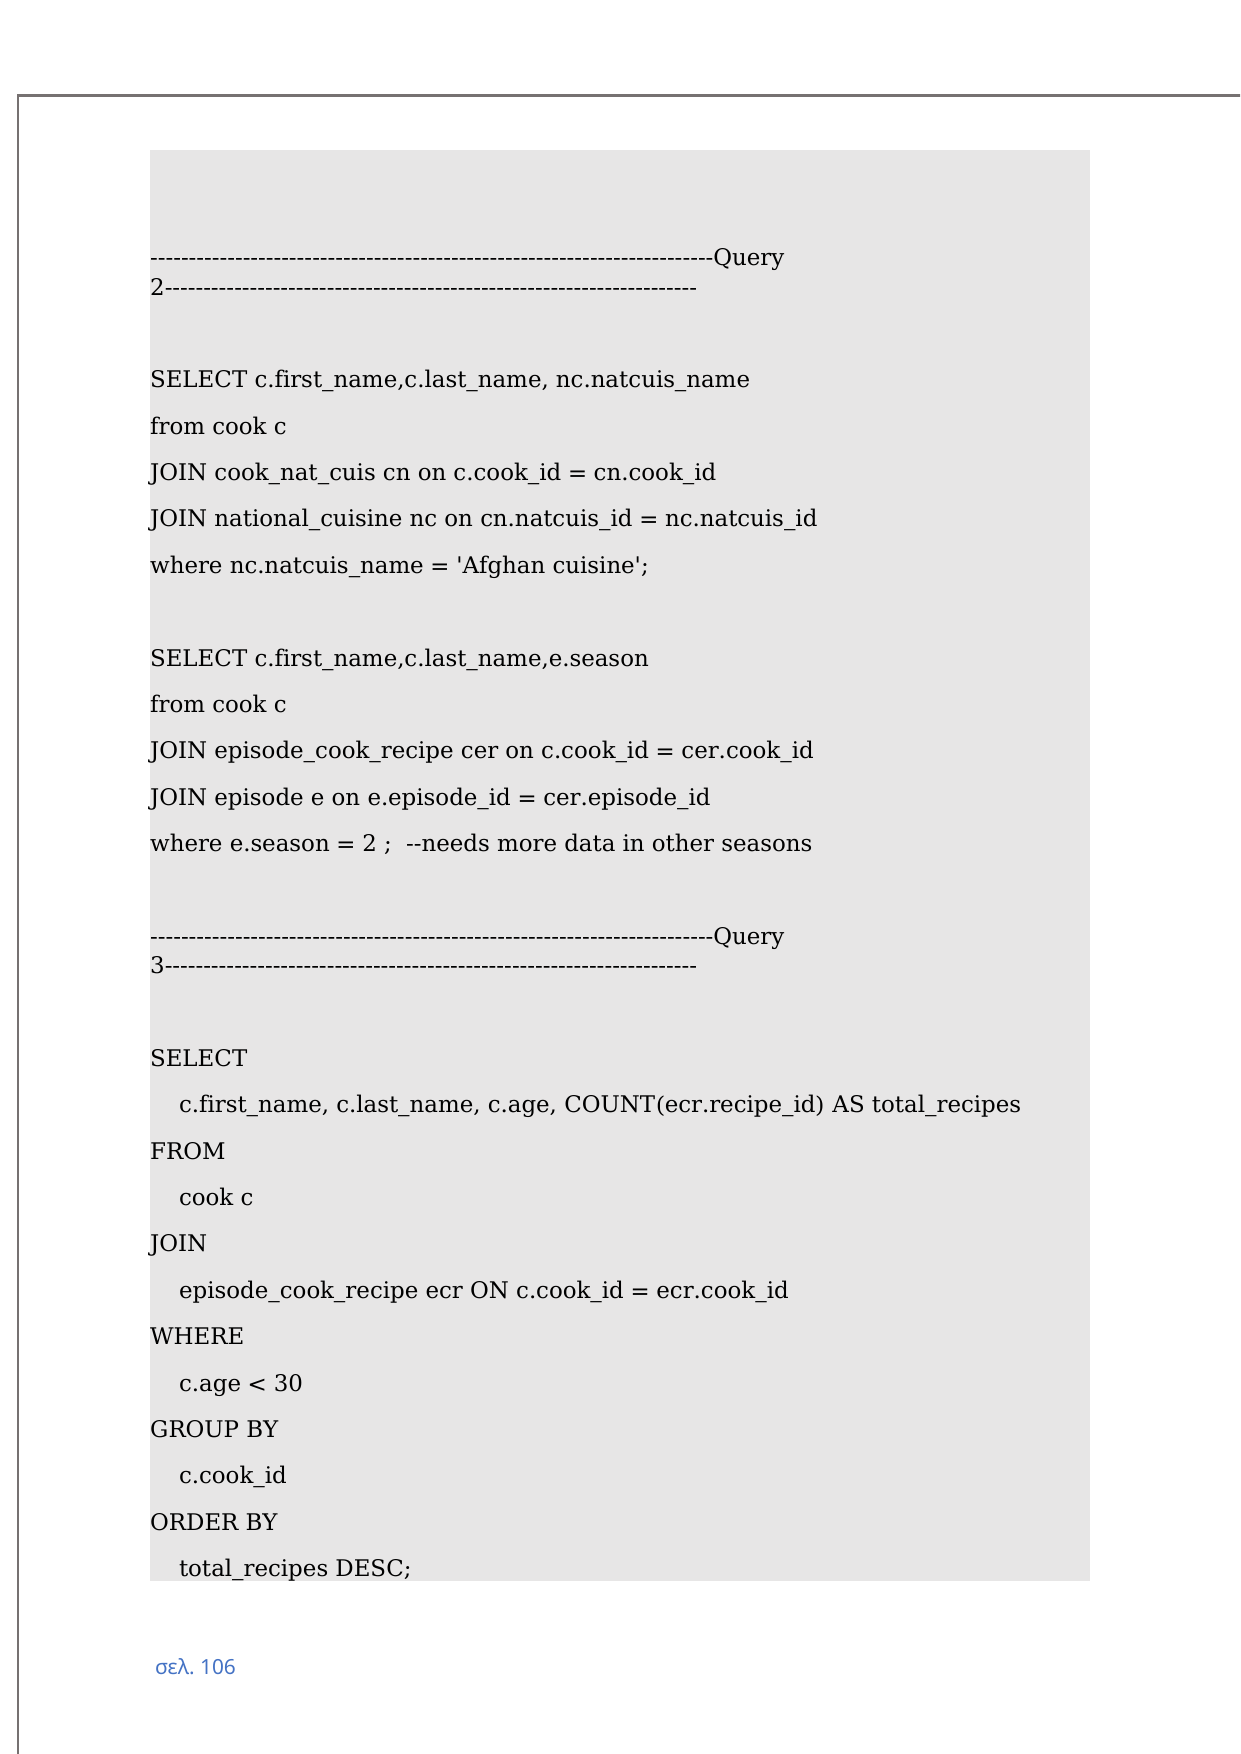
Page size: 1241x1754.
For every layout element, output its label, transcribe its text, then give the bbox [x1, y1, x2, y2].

text JOIN cook_nat_cuis cn on c.cook_id = cn.cook_id [150, 458, 1090, 485]
text where e.season = 2 ; --needs more data in other seasons [150, 829, 1090, 856]
text FROM [150, 1136, 1090, 1164]
text c.cook_id [150, 1461, 1090, 1488]
text JOIN [150, 1229, 1090, 1257]
text episode_cook_recipe ecr ON c.cook_id = ecr.cook_id [150, 1276, 1090, 1303]
text SELECT c.first_name,c.last_name, nc.natcuis_name [150, 365, 1090, 393]
text cook c [150, 1183, 1090, 1210]
text from cook c [150, 411, 1090, 439]
text ORDER BY [150, 1507, 1090, 1535]
text total_recipes DESC; [150, 1554, 1090, 1581]
text WHERE [150, 1322, 1090, 1349]
text SELECT c.first_name,c.last_name,e.season [150, 643, 1090, 671]
text -------------------------------------------------------------------------Query 3--------------------------------------------------------------------- [150, 921, 1090, 978]
text SELECT [150, 1044, 1090, 1071]
text where nc.natcuis_name = 'Afghan cuisine'; [150, 551, 1090, 578]
text JOIN national_cuisine nc on cn.natcuis_id = nc.natcuis_id [150, 504, 1090, 532]
text JOIN episode_cook_recipe cer on c.cook_id = cer.cook_id [150, 736, 1090, 763]
text -------------------------------------------------------------------------Query 2--------------------------------------------------------------------- [150, 243, 1090, 300]
text c.age < 30 [150, 1368, 1090, 1396]
text c.first_name, c.last_name, c.age, COUNT(ecr.recipe_id) AS total_recipes [150, 1090, 1090, 1118]
text JOIN episode e on e.episode_id = cer.episode_id [150, 782, 1090, 810]
text GROUP BY [150, 1414, 1090, 1442]
text from cook c [150, 689, 1090, 717]
